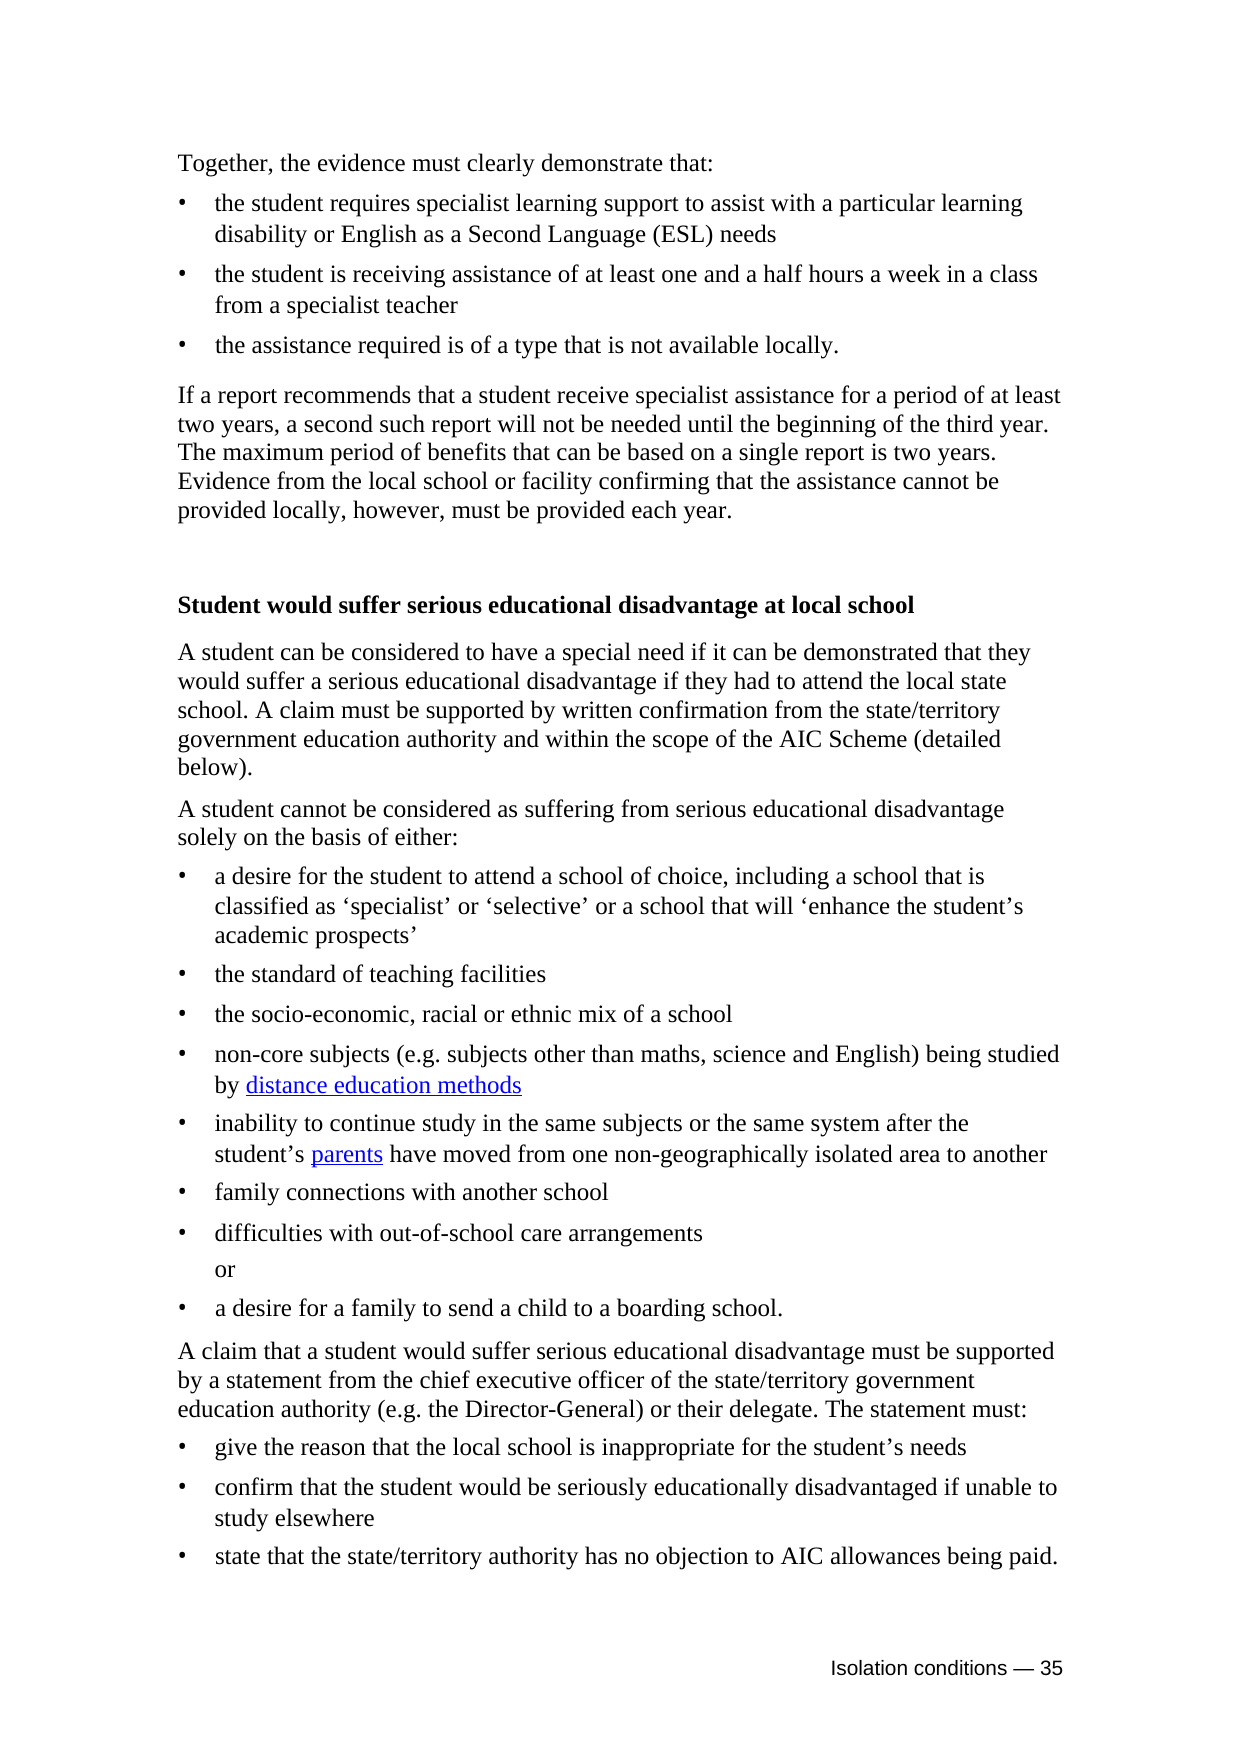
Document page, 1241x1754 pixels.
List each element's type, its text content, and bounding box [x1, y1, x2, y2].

text difficulties with out-of-school care arrangements [177, 1214, 1063, 1248]
text a desire for the student to attend a school of choice, including a school that is classified as ‘specialist’ or ‘selective’ or a school that will ‘enhance the student’s academic prospects’ [177, 857, 1063, 949]
text Together, the evidence must clearly demonstrate that: [177, 148, 1063, 176]
text A claim that a student would suffer serious educational disadvantage must be supported by a statement from the chief executive officer of the state/territory government education authority (e.g. the Director-General) or their delegate. The statement must: [177, 1336, 1063, 1422]
text the assistance required is of a type that is not available locally. [177, 327, 1063, 361]
subtitle Student would suffer serious educational disadvantage at local school [177, 590, 1063, 619]
text state that the state/territory authority has no objection to AIC allowances being paid. [177, 1538, 1063, 1572]
text the standard of teaching facilities [177, 955, 1063, 989]
text If a report recommends that a student receive specialist assistance for a period of at least two years, a second such report will not be needed until the beginning of the third year. The maximum period of benefits that can be based on a single report is two years. Evidence from the local school or facility confirming that the assistance cannot be provided locally, however, must be provided each year. [177, 380, 1063, 524]
text non-core subjects (e.g. subjects other than maths, science and English) being studied by distance education methods [177, 1036, 1063, 1099]
text A student can be considered to have a special need if it can be demonstrated that they would suffer a serious educational disadvantage if they had to attend the local state school. A claim must be supported by written confirmation from the state/territory government education authority and within the scope of the AIC Scheme (detailed below). [177, 637, 1063, 781]
text give the reason that the local school is inappropriate for the student’s needs [177, 1429, 1063, 1463]
text A student cannot be considered as suffering from serious educational disadvantage solely on the basis of either: [177, 794, 1063, 851]
text the socio-economic, racial or ethnic mix of a school [177, 996, 1063, 1029]
list or [214, 1254, 1063, 1283]
text a desire for a family to send a child to a boarding school. [177, 1289, 1063, 1324]
text inability to continue study in the same subjects or the same system after the student’s parents have moved from one non-geographically isolated area to another [177, 1105, 1063, 1168]
text the student requires specialist learning support to assist with a particular learning disability or English as a Second Language (ESL) needs [177, 185, 1063, 248]
text the student is receiving assistance of at least one and a half hours a week in a class from a specialist teacher [177, 256, 1063, 319]
text family connections with another school [177, 1174, 1063, 1208]
text confirm that the student would be seriously educationally disadvantaged if unable to study elsewhere [177, 1469, 1063, 1532]
